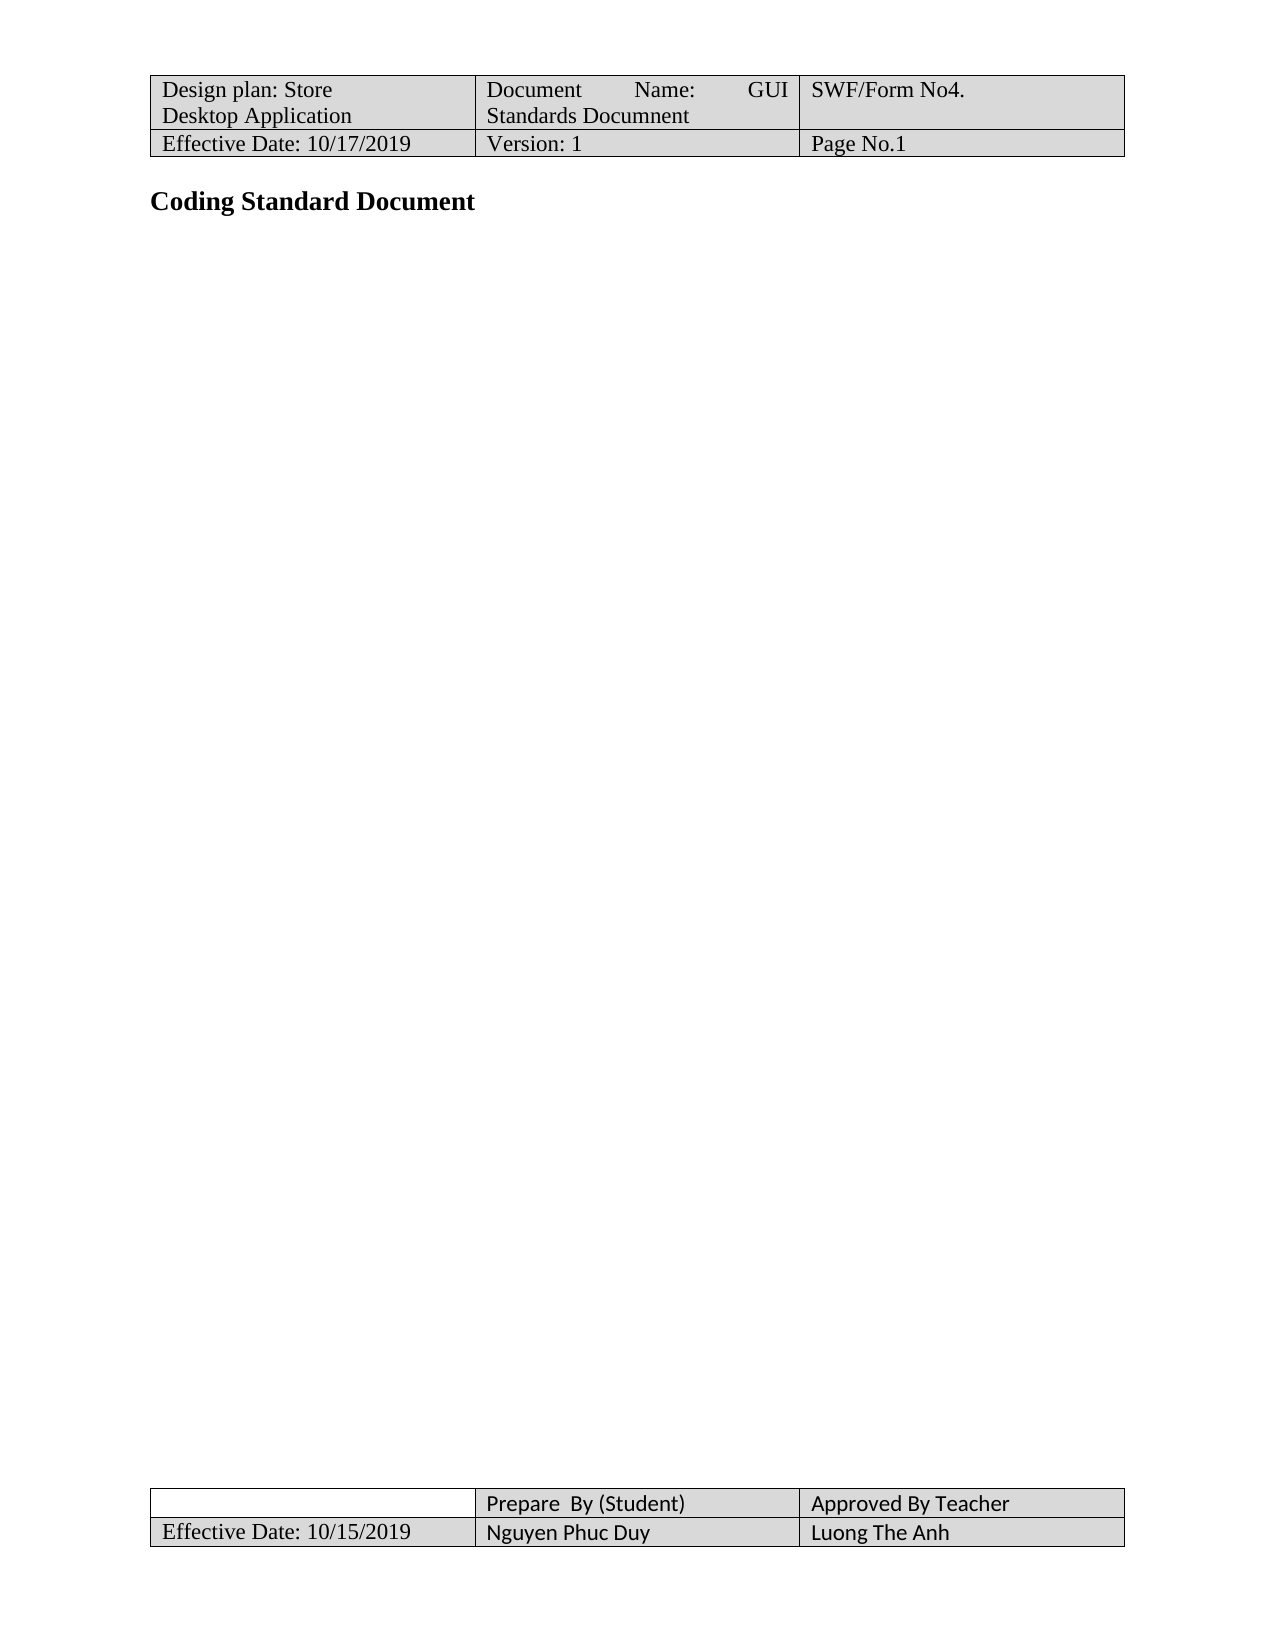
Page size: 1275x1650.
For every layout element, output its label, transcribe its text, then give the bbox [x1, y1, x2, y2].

text Coding Standard Document [150, 185, 1125, 216]
